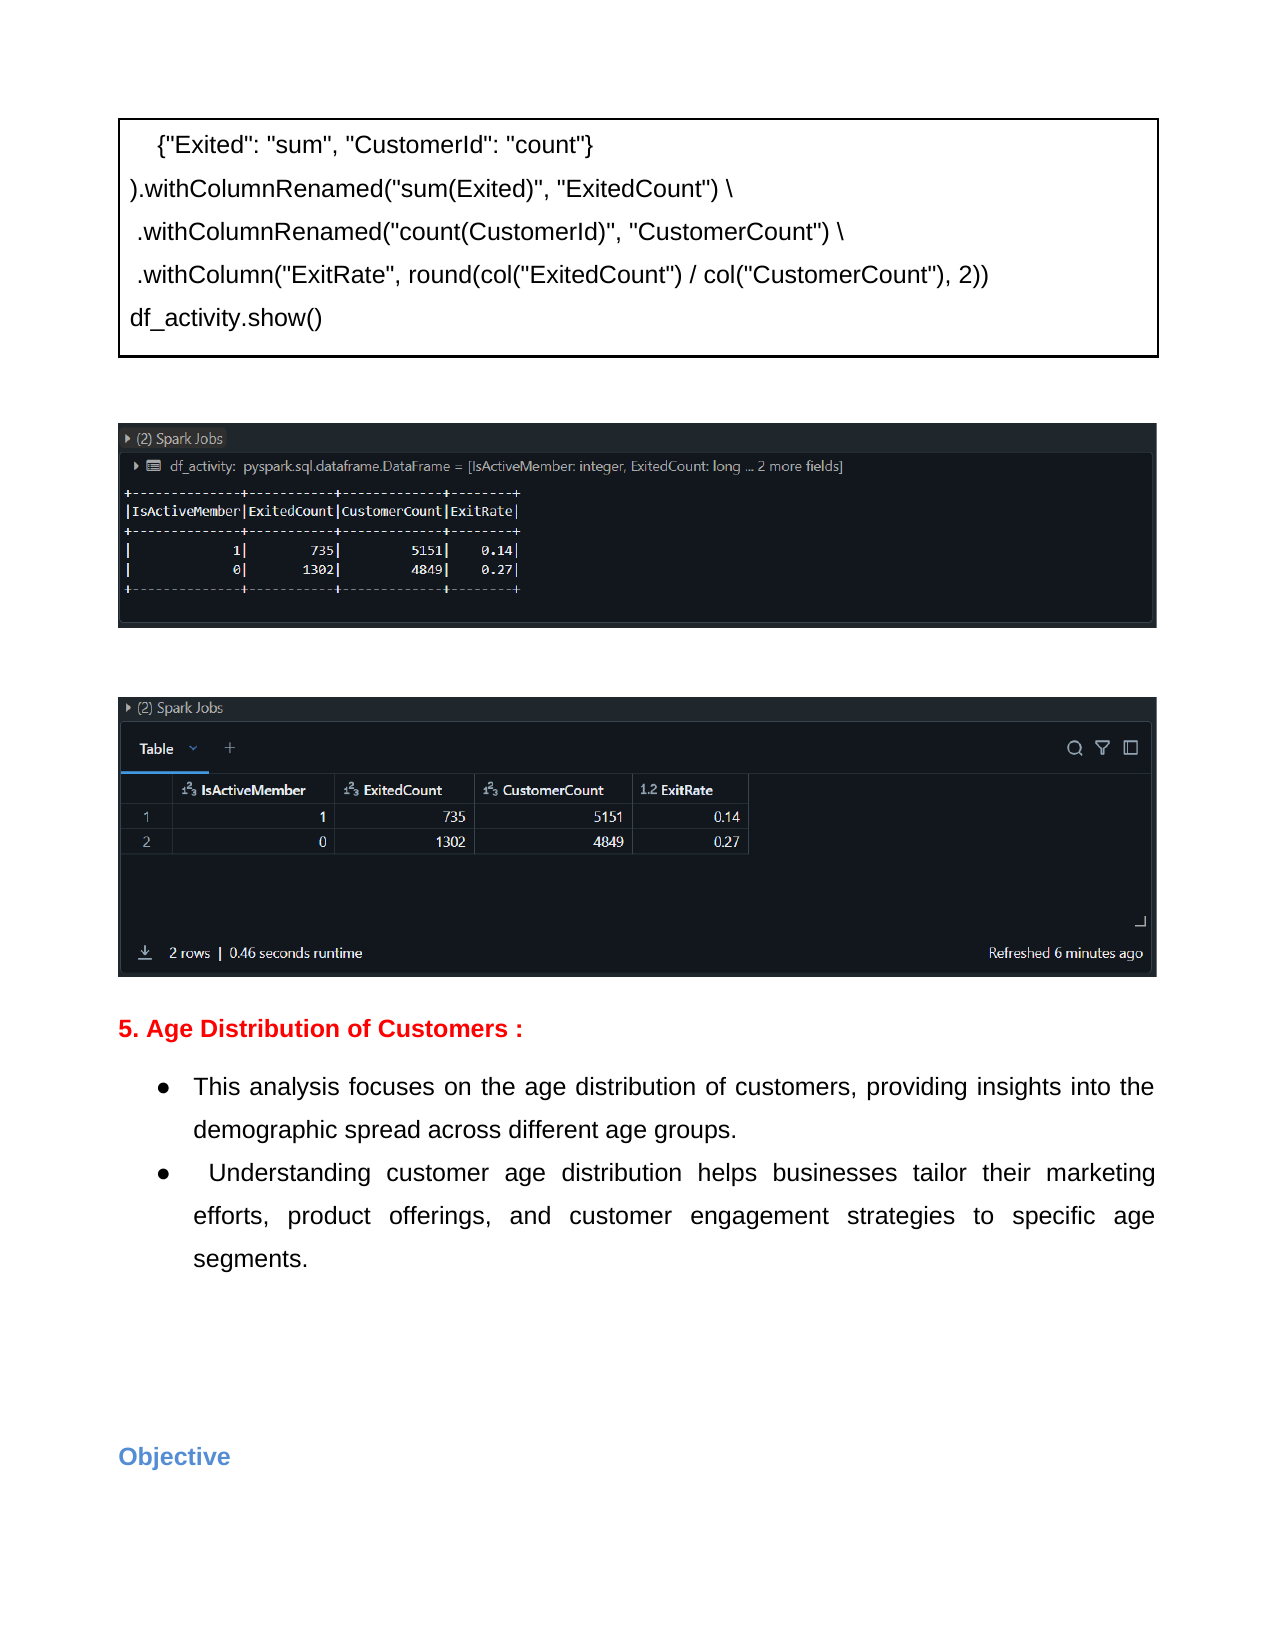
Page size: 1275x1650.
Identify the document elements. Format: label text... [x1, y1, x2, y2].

list This analysis focuses on the age distribution of customers, providing insights into the demographic spread across different age groups. [156, 1072, 1157, 1143]
picture [118, 423, 1157, 628]
text Objective [118, 1442, 1157, 1470]
picture [118, 697, 1157, 977]
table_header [120, 120, 1157, 355]
list Understanding customer age distribution helps businesses tailor their marketing efforts, product offerings, and customer engagement strategies to specific age segments. [156, 1158, 1157, 1273]
text 5. Age Distribution of Customers : [118, 1013, 1157, 1042]
